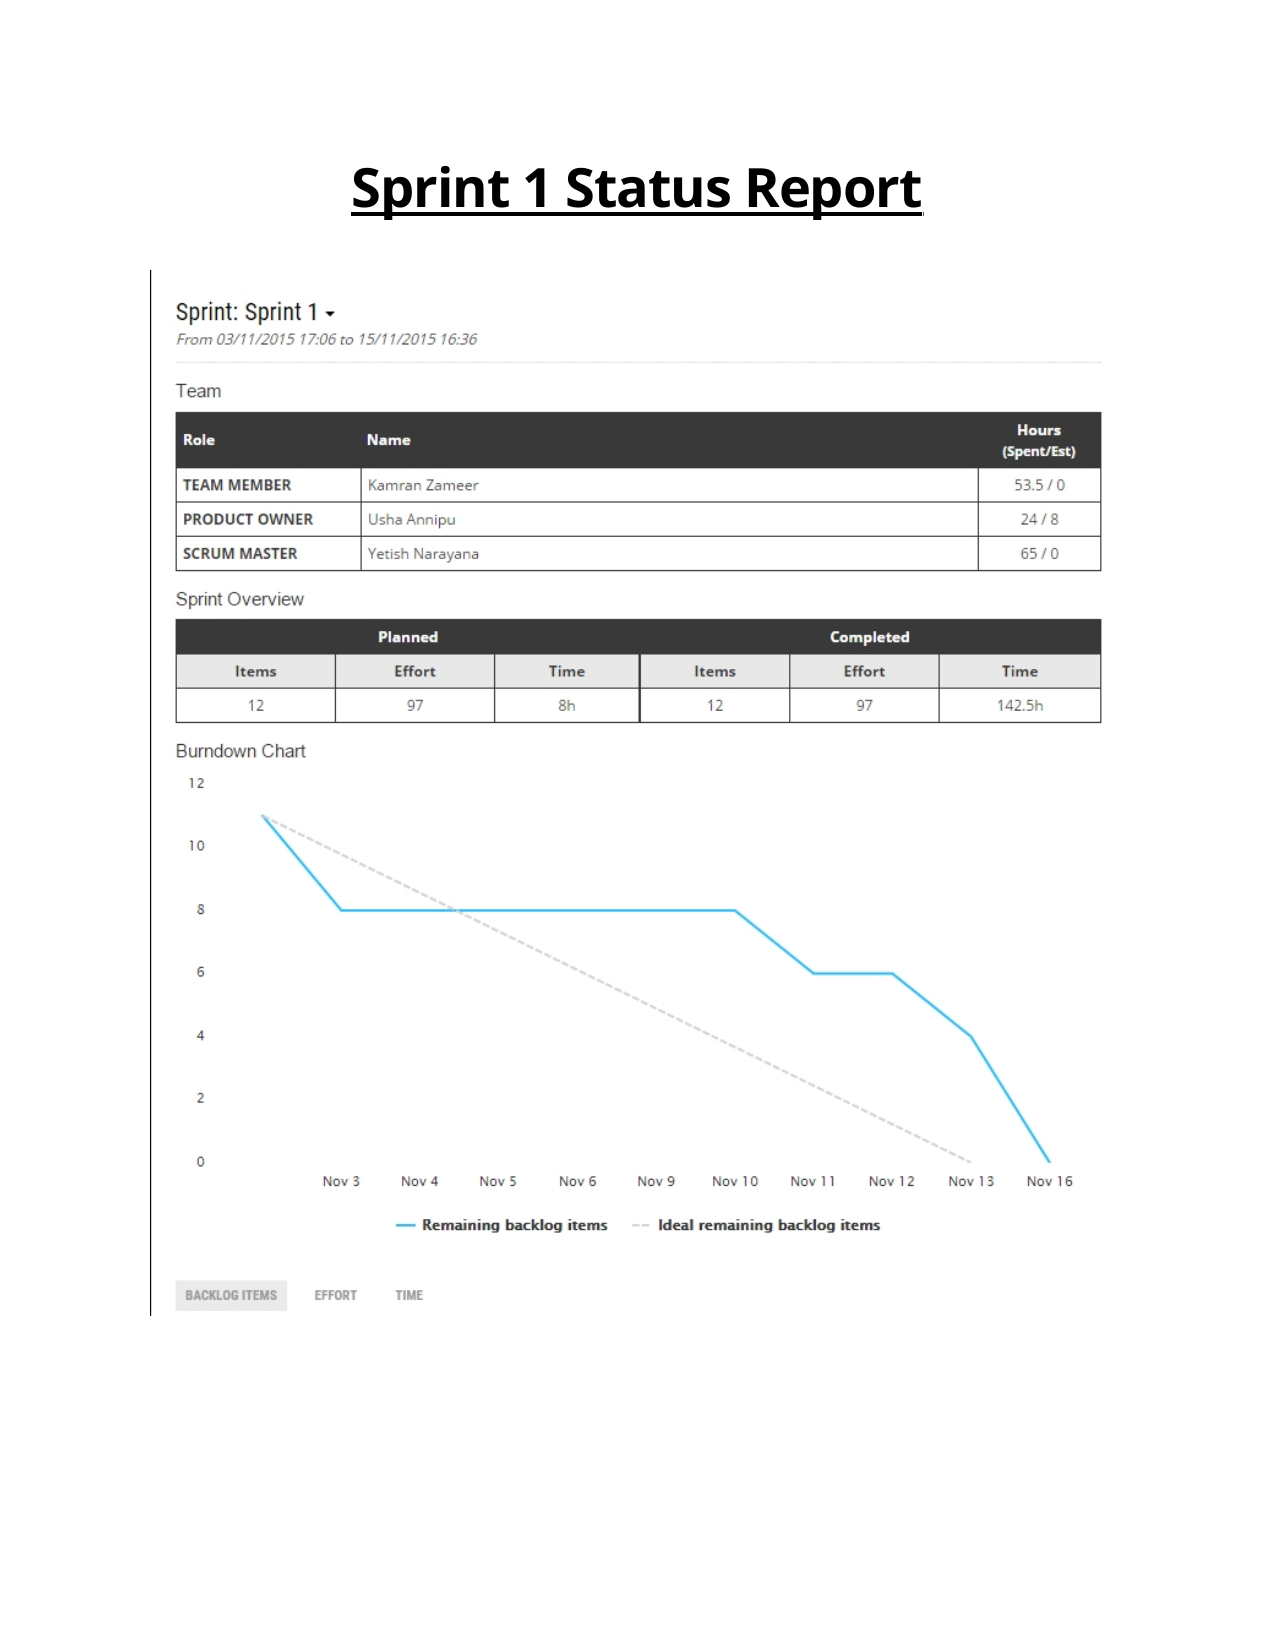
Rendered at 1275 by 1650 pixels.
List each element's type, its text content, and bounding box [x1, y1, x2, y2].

picture [150, 270, 1125, 1316]
title Sprint 1 Status Report [150, 150, 1125, 224]
